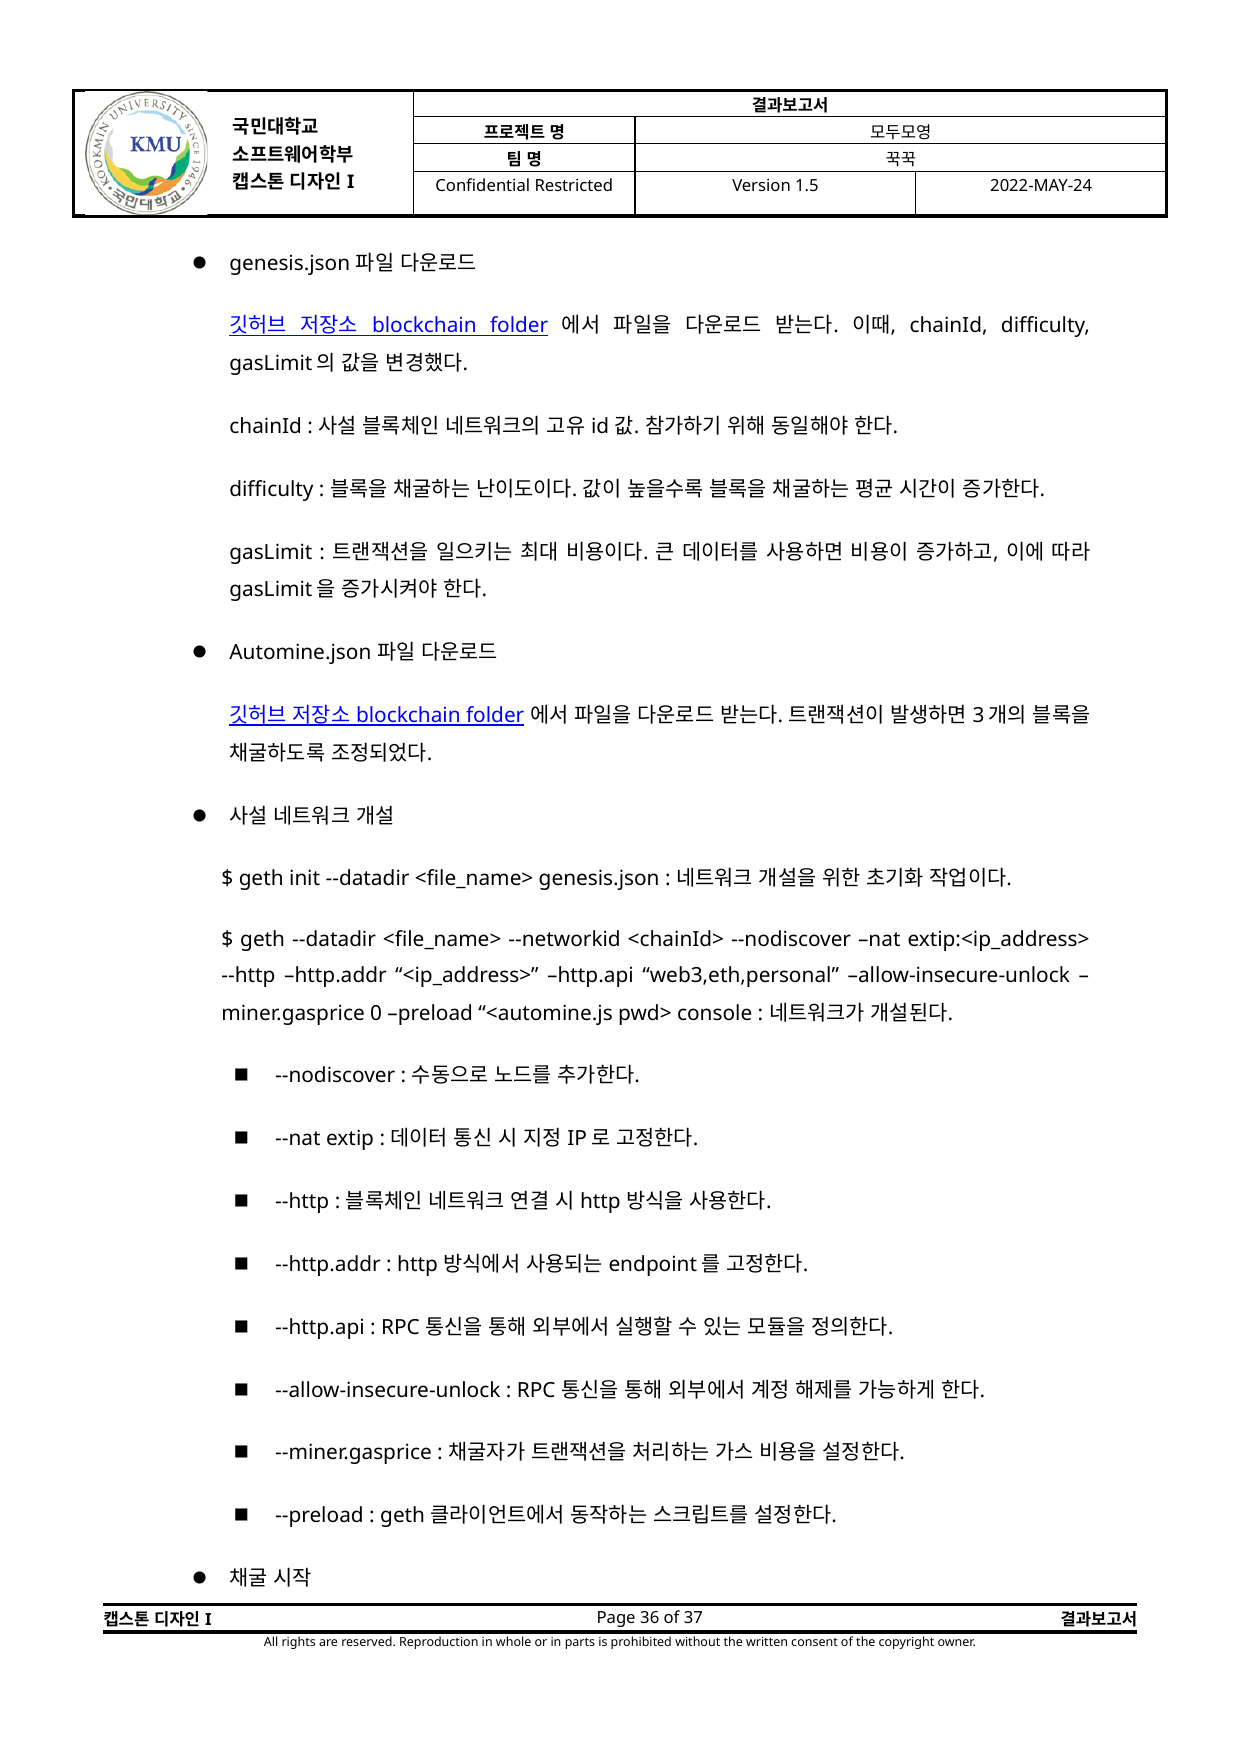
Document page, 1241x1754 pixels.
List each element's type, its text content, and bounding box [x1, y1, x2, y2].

text $ geth init --datadir <file_name> genesis.json : 네트워크 개설을 위한 초기화 작업이다. [221, 862, 1090, 892]
list Automine.json 파일 다운로드 [192, 636, 1090, 666]
list --http : 블록체인 네트워크 연결 시 http 방식을 사용한다. [233, 1184, 1090, 1215]
list --http.addr : http 방식에서 사용되는 endpoint를 고정한다. [233, 1247, 1090, 1277]
text gasLimit : 트랜잭션을 일으키는 최대 비용이다. 큰 데이터를 사용하면 비용이 증가하고, 이에 따라 gasLimit을 증가시켜야 한다. [229, 535, 1090, 603]
list 사설 네트워크 개설 [192, 799, 1090, 829]
text $ geth --datadir <file_name> --networkid <chainId> --nodiscover –nat extip:<ip_address> --http –http.addr “<ip_address>” –http.api “web3,eth,personal” –allow-insecure-unlock –miner.gasprice 0 –preload “<automine.js pwd> console : 네트워크가 개설된다. [221, 924, 1090, 1026]
text difficulty : 블록을 채굴하는 난이도이다. 값이 높을수록 블록을 채굴하는 평균 시간이 증가한다. [229, 472, 1090, 502]
text 깃허브 저장소 blockchain folder 에서 파일을 다운로드 받는다. 이때, chainId, difficulty, gasLimit의 값을 변경했다. [229, 309, 1090, 377]
list --allow-insecure-unlock : RPC 통신을 통해 외부에서 계정 해제를 가능하게 한다. [233, 1373, 1090, 1403]
list --miner.gasprice : 채굴자가 트랜잭션을 처리하는 가스 비용을 설정한다. [233, 1436, 1090, 1466]
list --nat extip : 데이터 통신 시 지정 IP로 고정한다. [233, 1122, 1090, 1152]
picture [85, 91, 208, 215]
list --nodiscover : 수동으로 노드를 추가한다. [233, 1059, 1090, 1089]
list genesis.json 파일 다운로드 [192, 246, 1090, 276]
list --http.api : RPC 통신을 통해 외부에서 실행할 수 있는 모듈을 정의한다. [233, 1310, 1090, 1340]
list 채굴 시작 [192, 1561, 1090, 1591]
text 깃허브 저장소 blockchain folder 에서 파일을 다운로드 받는다. 트랜잭션이 발생하면 3개의 블록을 채굴하도록 조정되었다. [229, 698, 1090, 766]
list --preload : geth 클라이언트에서 동작하는 스크립트를 설정한다. [233, 1498, 1090, 1529]
text chainId : 사설 블록체인 네트워크의 고유 id 값. 참가하기 위해 동일해야 한다. [229, 409, 1090, 439]
